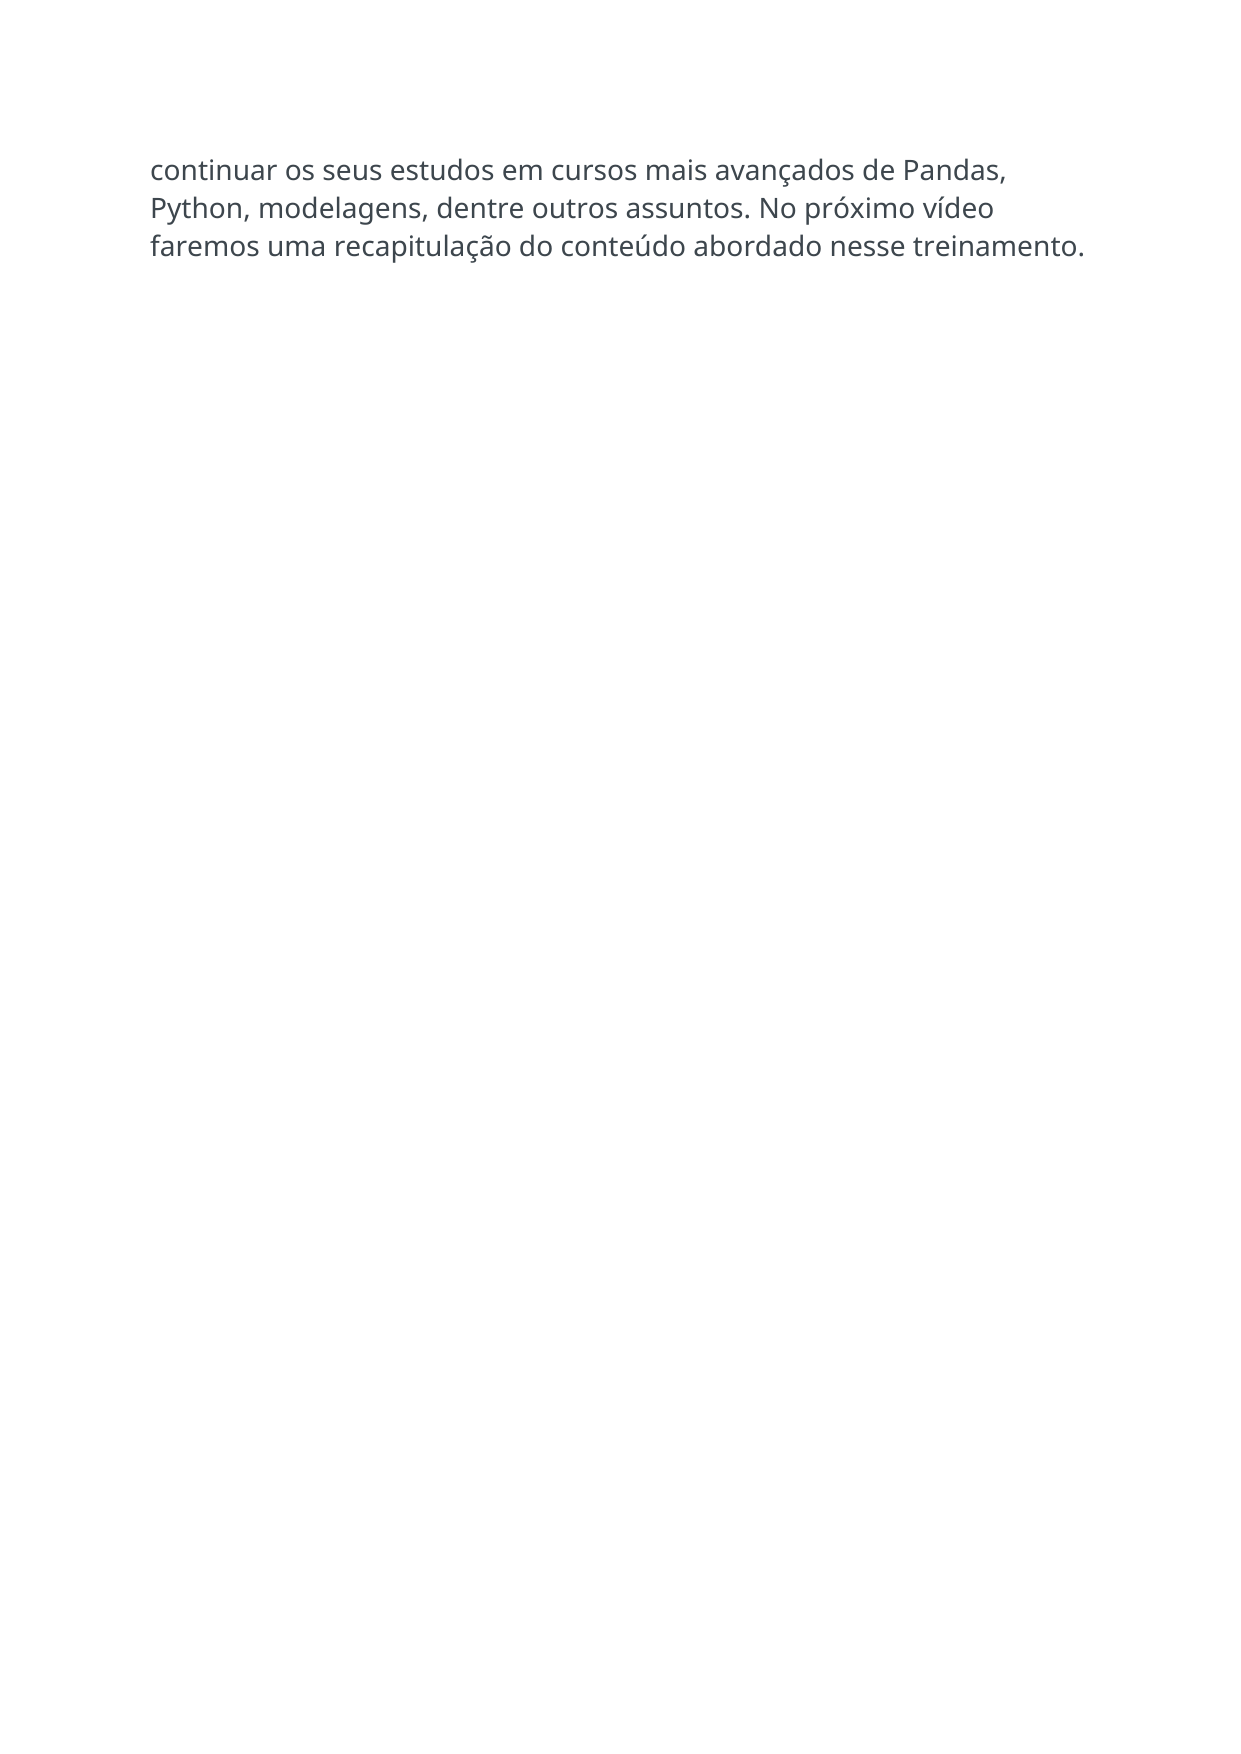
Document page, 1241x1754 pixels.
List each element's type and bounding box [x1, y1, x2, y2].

text [150, 150, 1090, 265]
